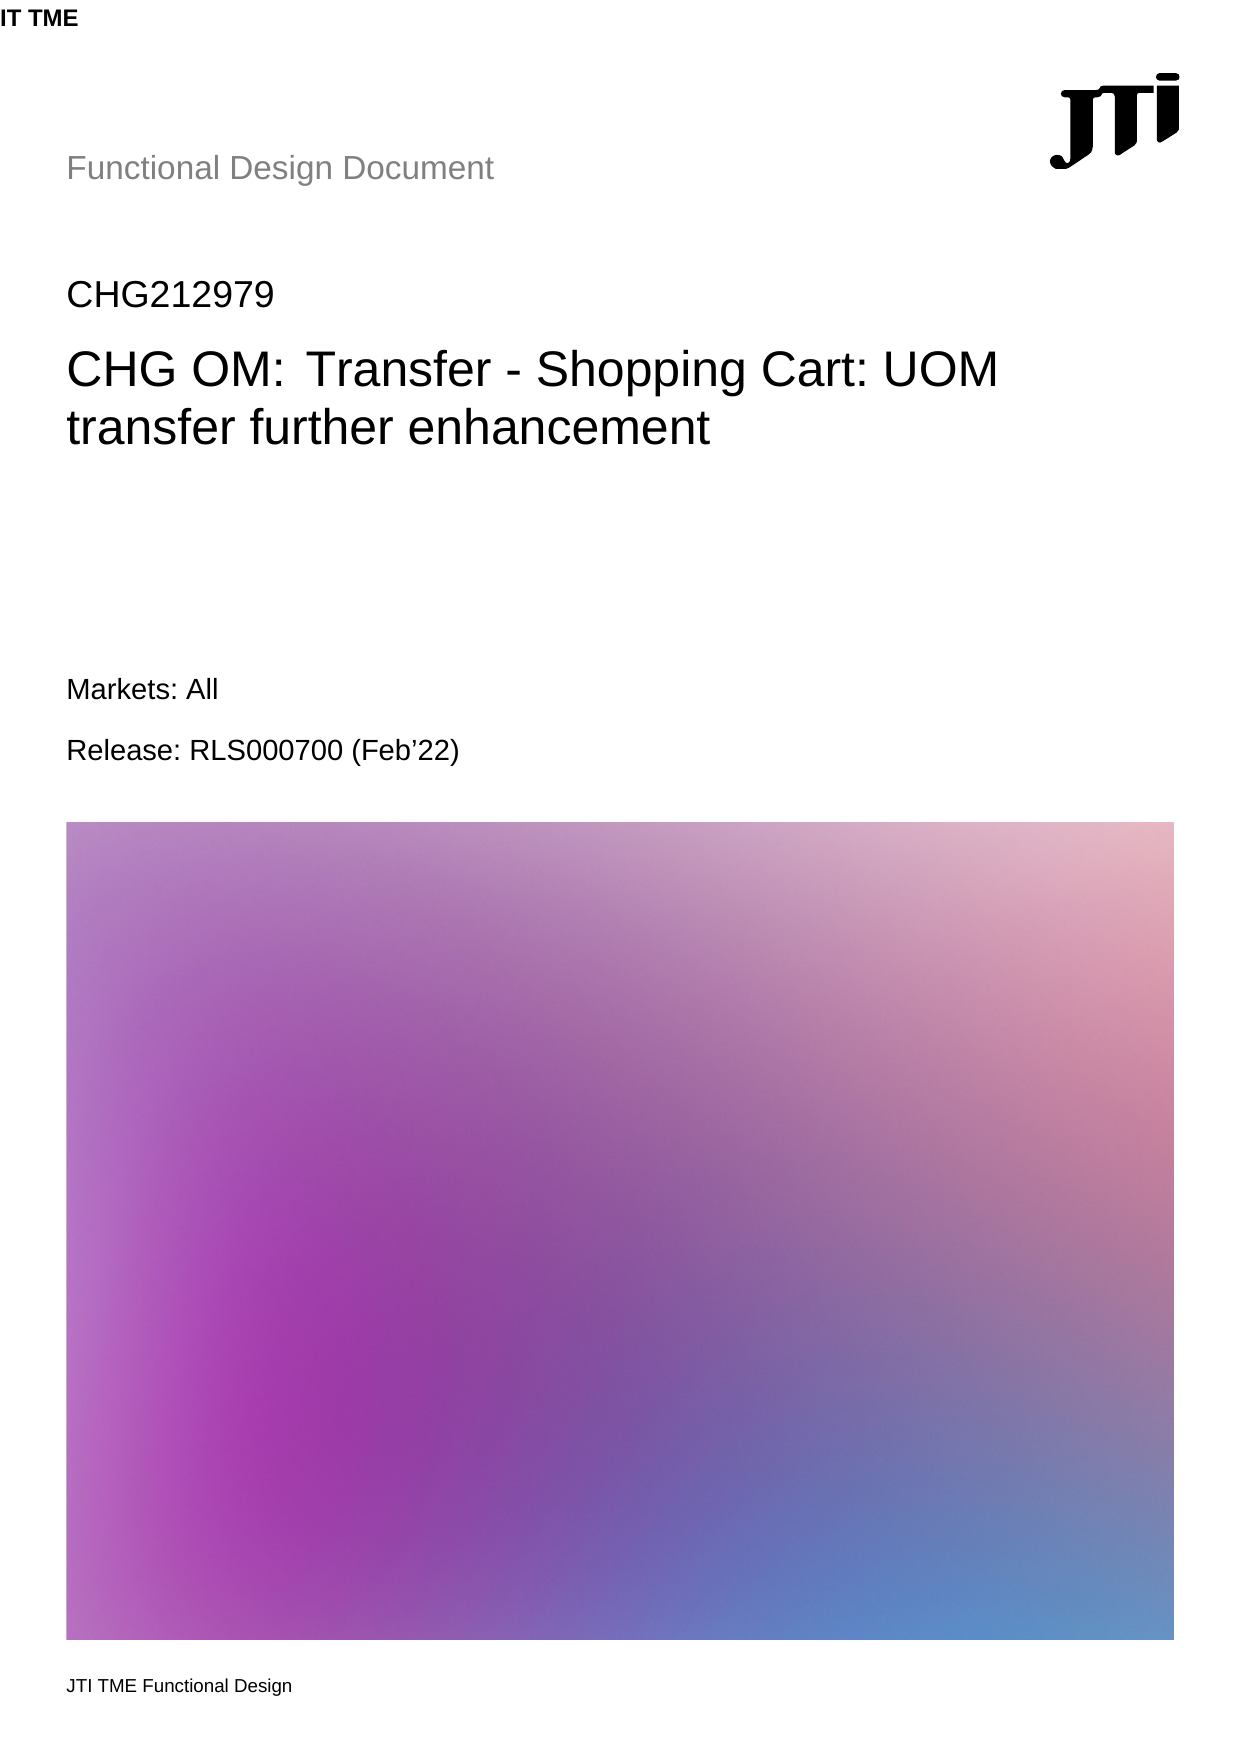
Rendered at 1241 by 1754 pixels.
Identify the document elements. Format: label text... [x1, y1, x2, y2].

table_cell CHG OM: Transfer - Shopping Cart: UOM transfer further enhancement [66, 340, 1146, 672]
picture [66, 822, 1174, 1640]
table_cell Release: RLS000700 (Feb’22) [66, 733, 1146, 794]
table_cell Markets: All [66, 672, 1146, 733]
table_header Functional Design Document [66, 148, 1146, 272]
table_cell CHG212979 [66, 272, 1146, 340]
